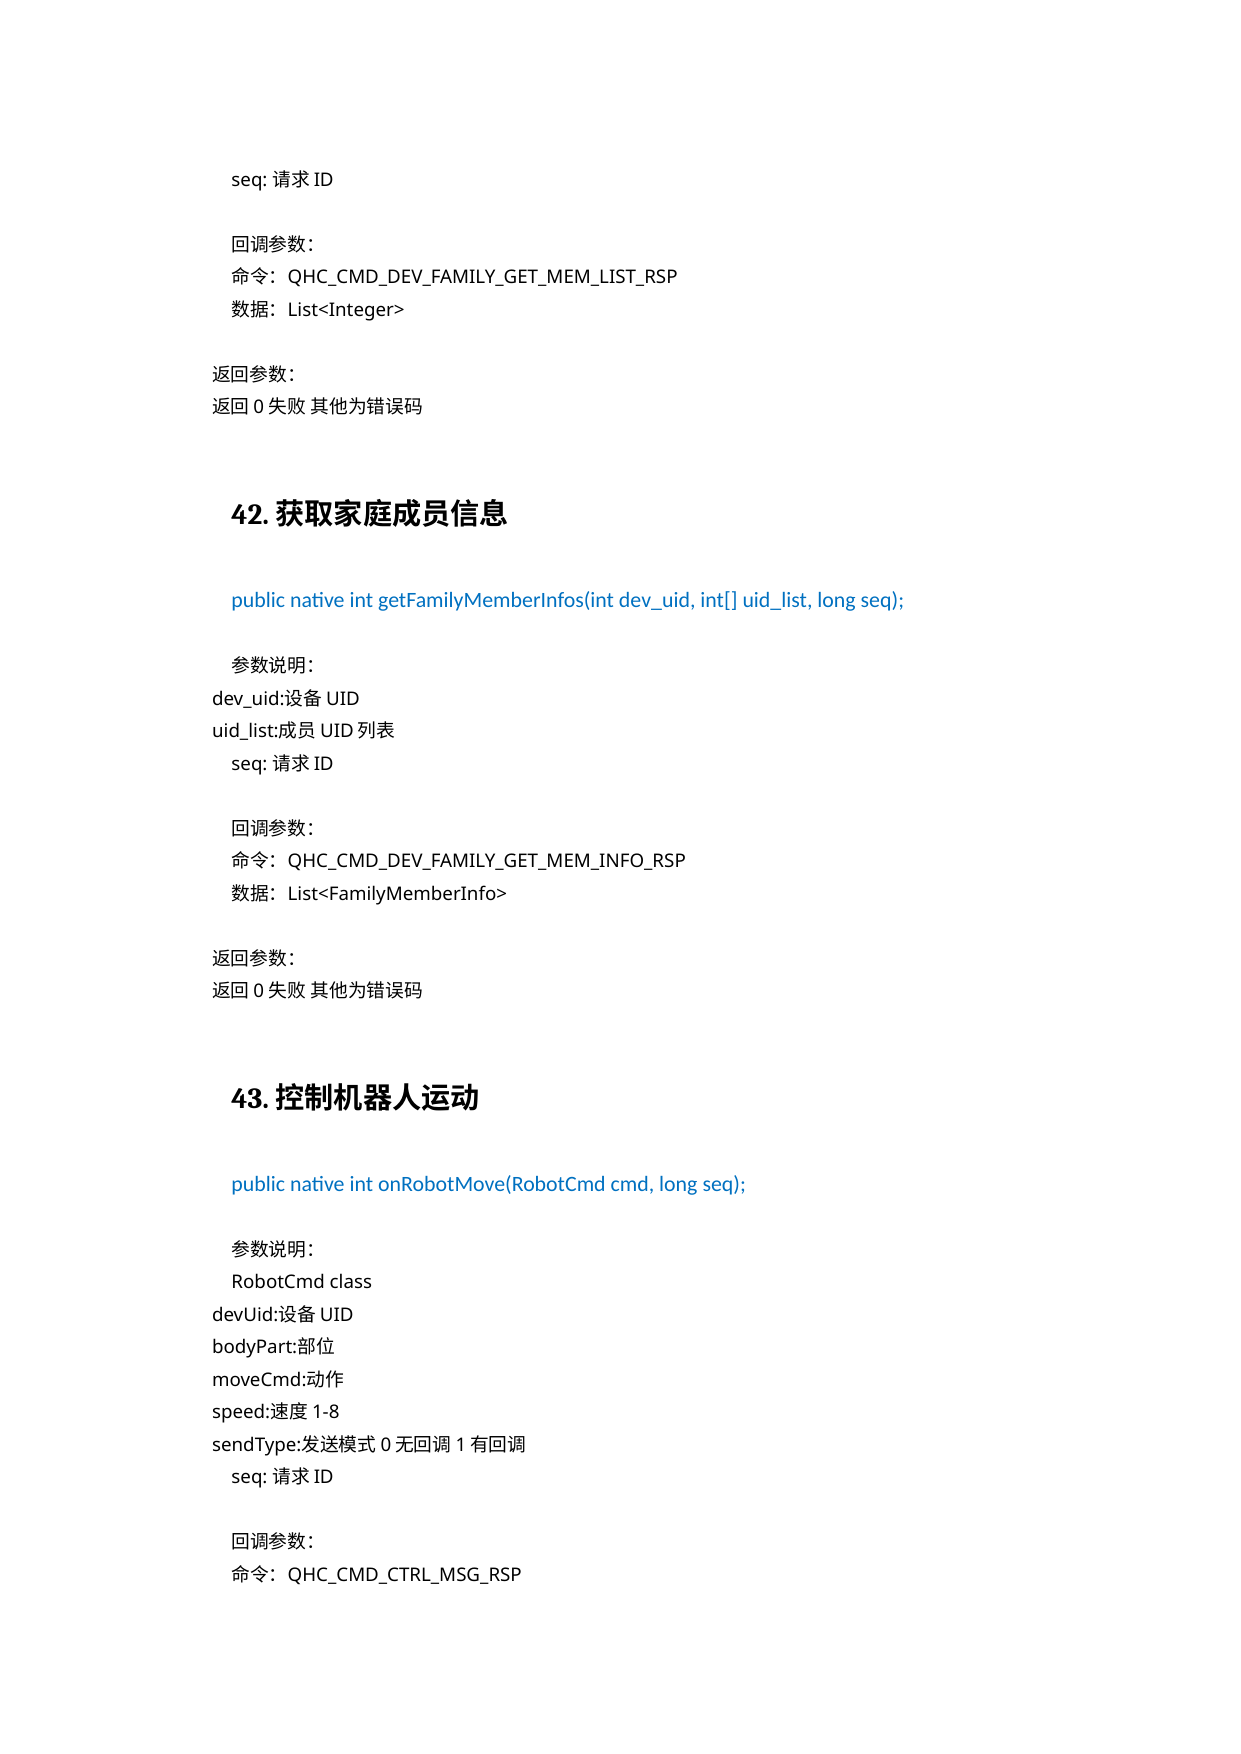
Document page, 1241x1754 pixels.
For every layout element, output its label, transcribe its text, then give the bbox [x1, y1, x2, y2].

text 参数说明： [187, 1232, 1053, 1264]
text 回调参数： [187, 811, 1053, 843]
text seq: 请求ID [187, 1459, 1053, 1492]
text public native int onRobotMove(RobotCmd cmd, long seq); [187, 1167, 1053, 1199]
text devUid:设备UID [187, 1297, 1053, 1329]
text uid_list:成员UID列表 [187, 713, 1053, 746]
text RobotCmd class [187, 1264, 1053, 1297]
text sendType:发送模式 0无回调 1有回调 [187, 1427, 1053, 1459]
text dev_uid:设备UID [187, 681, 1053, 713]
text 数据：List<Integer> [187, 292, 1053, 324]
text public native int getFamilyMemberInfos(int dev_uid, int[] uid_list, long seq); [187, 583, 1053, 616]
text 命令：QHC_CMD_DEV_FAMILY_GET_MEM_INFO_RSP [187, 843, 1053, 876]
text 回调参数： [187, 227, 1053, 259]
text 参数说明： [187, 648, 1053, 681]
text 数据：List<FamilyMemberInfo> [187, 876, 1053, 908]
text 返回0 失败 其他为错误码 [187, 389, 1053, 422]
text 返回参数： [187, 357, 1053, 389]
text 命令：QHC_CMD_CTRL_MSG_RSP [187, 1557, 1053, 1589]
text speed:速度 1-8 [187, 1394, 1053, 1427]
text 返回0 失败 其他为错误码 [187, 973, 1053, 1006]
text seq: 请求ID [187, 162, 1053, 194]
text 回调参数： [187, 1524, 1053, 1557]
title 43. 控制机器人运动 [187, 1063, 1053, 1128]
text moveCmd:动作 [187, 1362, 1053, 1394]
text seq: 请求ID [187, 746, 1053, 778]
text bodyPart:部位 [187, 1329, 1053, 1362]
title 42. 获取家庭成员信息 [187, 479, 1053, 544]
text 命令：QHC_CMD_DEV_FAMILY_GET_MEM_LIST_RSP [187, 259, 1053, 292]
text 返回参数： [187, 941, 1053, 973]
